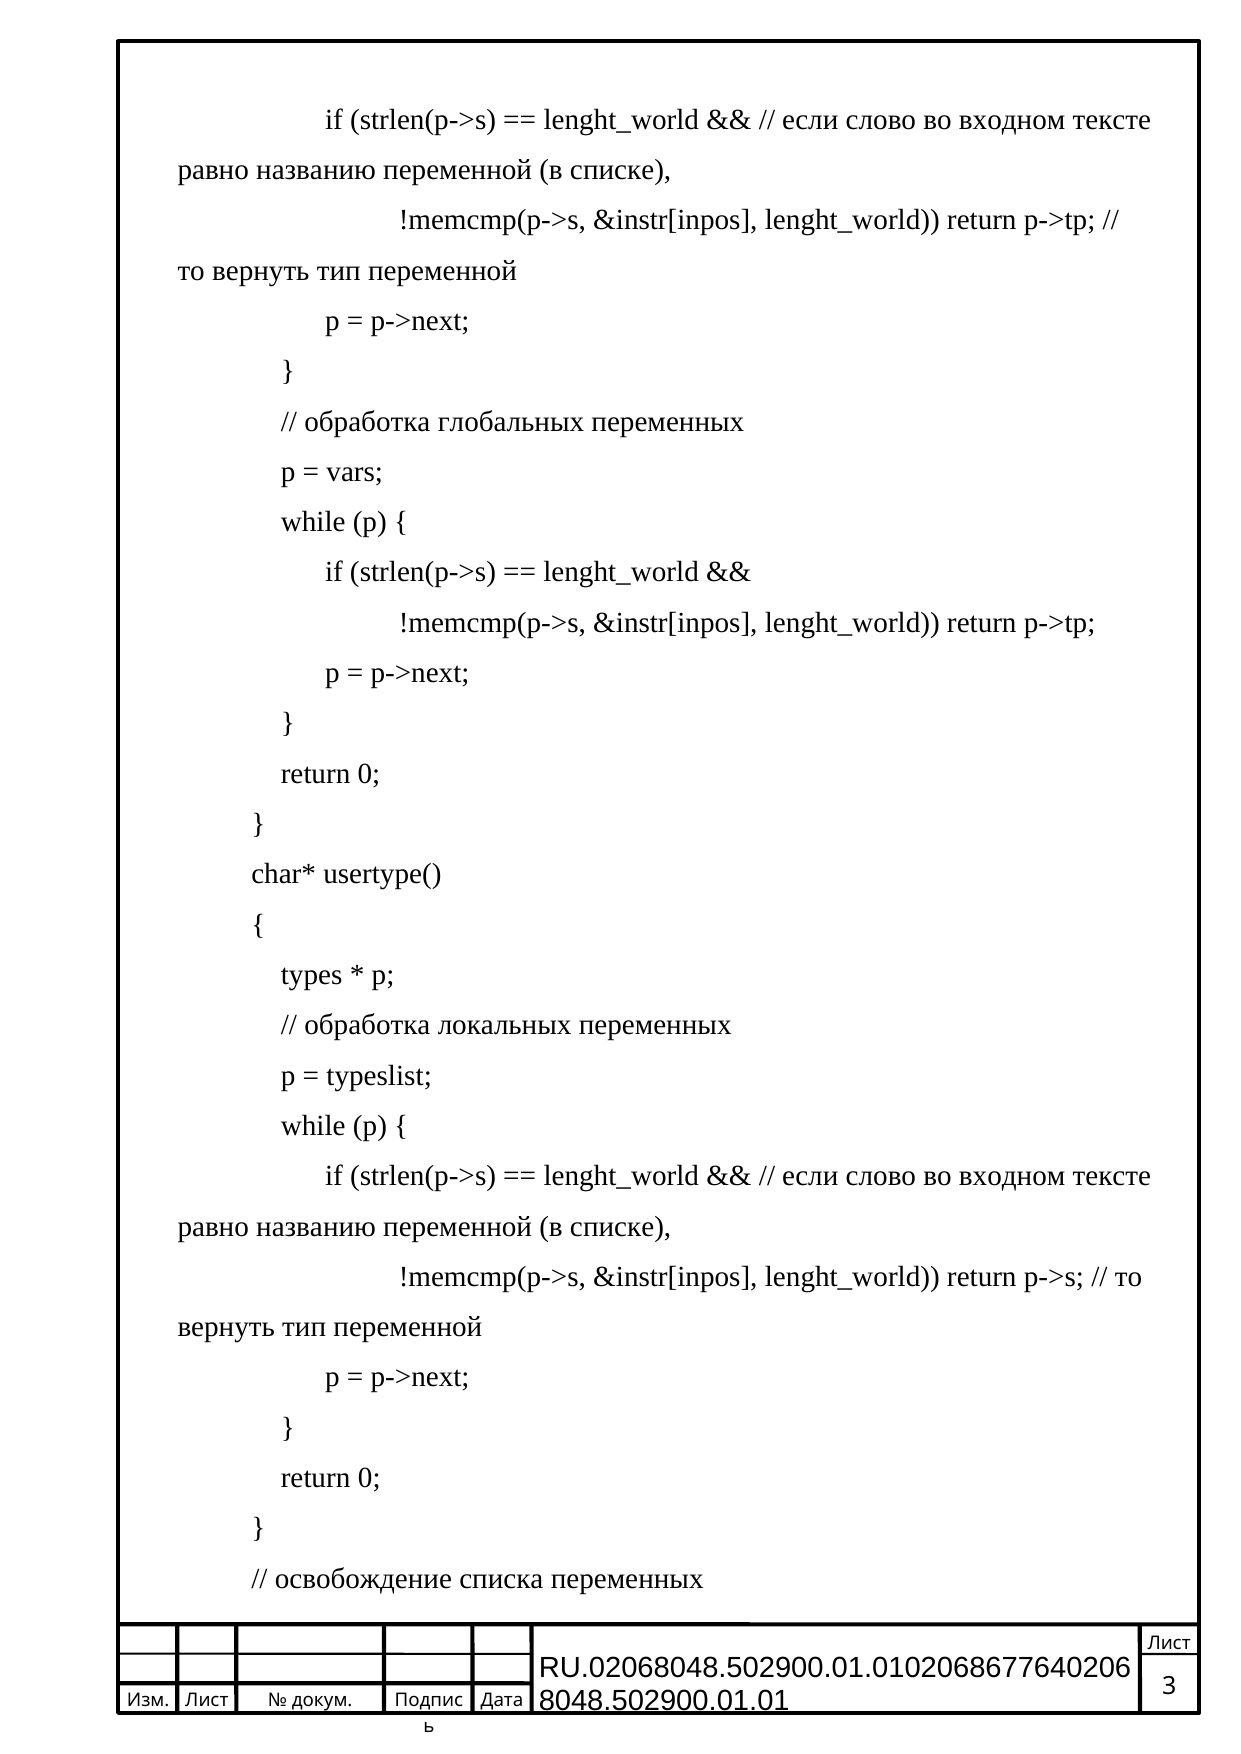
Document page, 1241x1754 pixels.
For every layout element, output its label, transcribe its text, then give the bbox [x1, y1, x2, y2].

text } [177, 1410, 1152, 1443]
text // освобождение списка переменных [177, 1561, 1152, 1594]
text while (p) { [177, 1108, 1152, 1142]
text !memcmp(p->s, &instr[inpos], lenght_world)) return p->tp; // то вернуть тип переменной [177, 202, 1152, 286]
text // обработка глобальных переменных [177, 404, 1152, 437]
text return 0; [177, 1460, 1152, 1494]
text // обработка локальных переменных [177, 1007, 1152, 1041]
text if (strlen(p->s) == lenght_world && // если слово во входном тексте равно названию переменной (в списке), [177, 102, 1152, 186]
text types * p; [177, 957, 1152, 991]
text char* usertype() [177, 856, 1152, 890]
text !memcmp(p->s, &instr[inpos], lenght_world)) return p->s; // то вернуть тип переменной [177, 1259, 1152, 1343]
text return 0; [177, 756, 1152, 789]
text if (strlen(p->s) == lenght_world && // если слово во входном тексте равно названию переменной (в списке), [177, 1158, 1152, 1242]
text if (strlen(p->s) == lenght_world && [177, 554, 1152, 588]
text p = p->next; [177, 1359, 1152, 1393]
text while (p) { [177, 504, 1152, 538]
text p = typeslist; [177, 1058, 1152, 1091]
text } [177, 1511, 1152, 1544]
text !memcmp(p->s, &instr[inpos], lenght_world)) return p->tp; [177, 605, 1152, 638]
text { [177, 907, 1152, 940]
text p = vars; [177, 454, 1152, 487]
text } [177, 706, 1152, 739]
text } [177, 806, 1152, 840]
text p = p->next; [177, 303, 1152, 337]
text p = p->next; [177, 655, 1152, 689]
text } [177, 353, 1152, 387]
